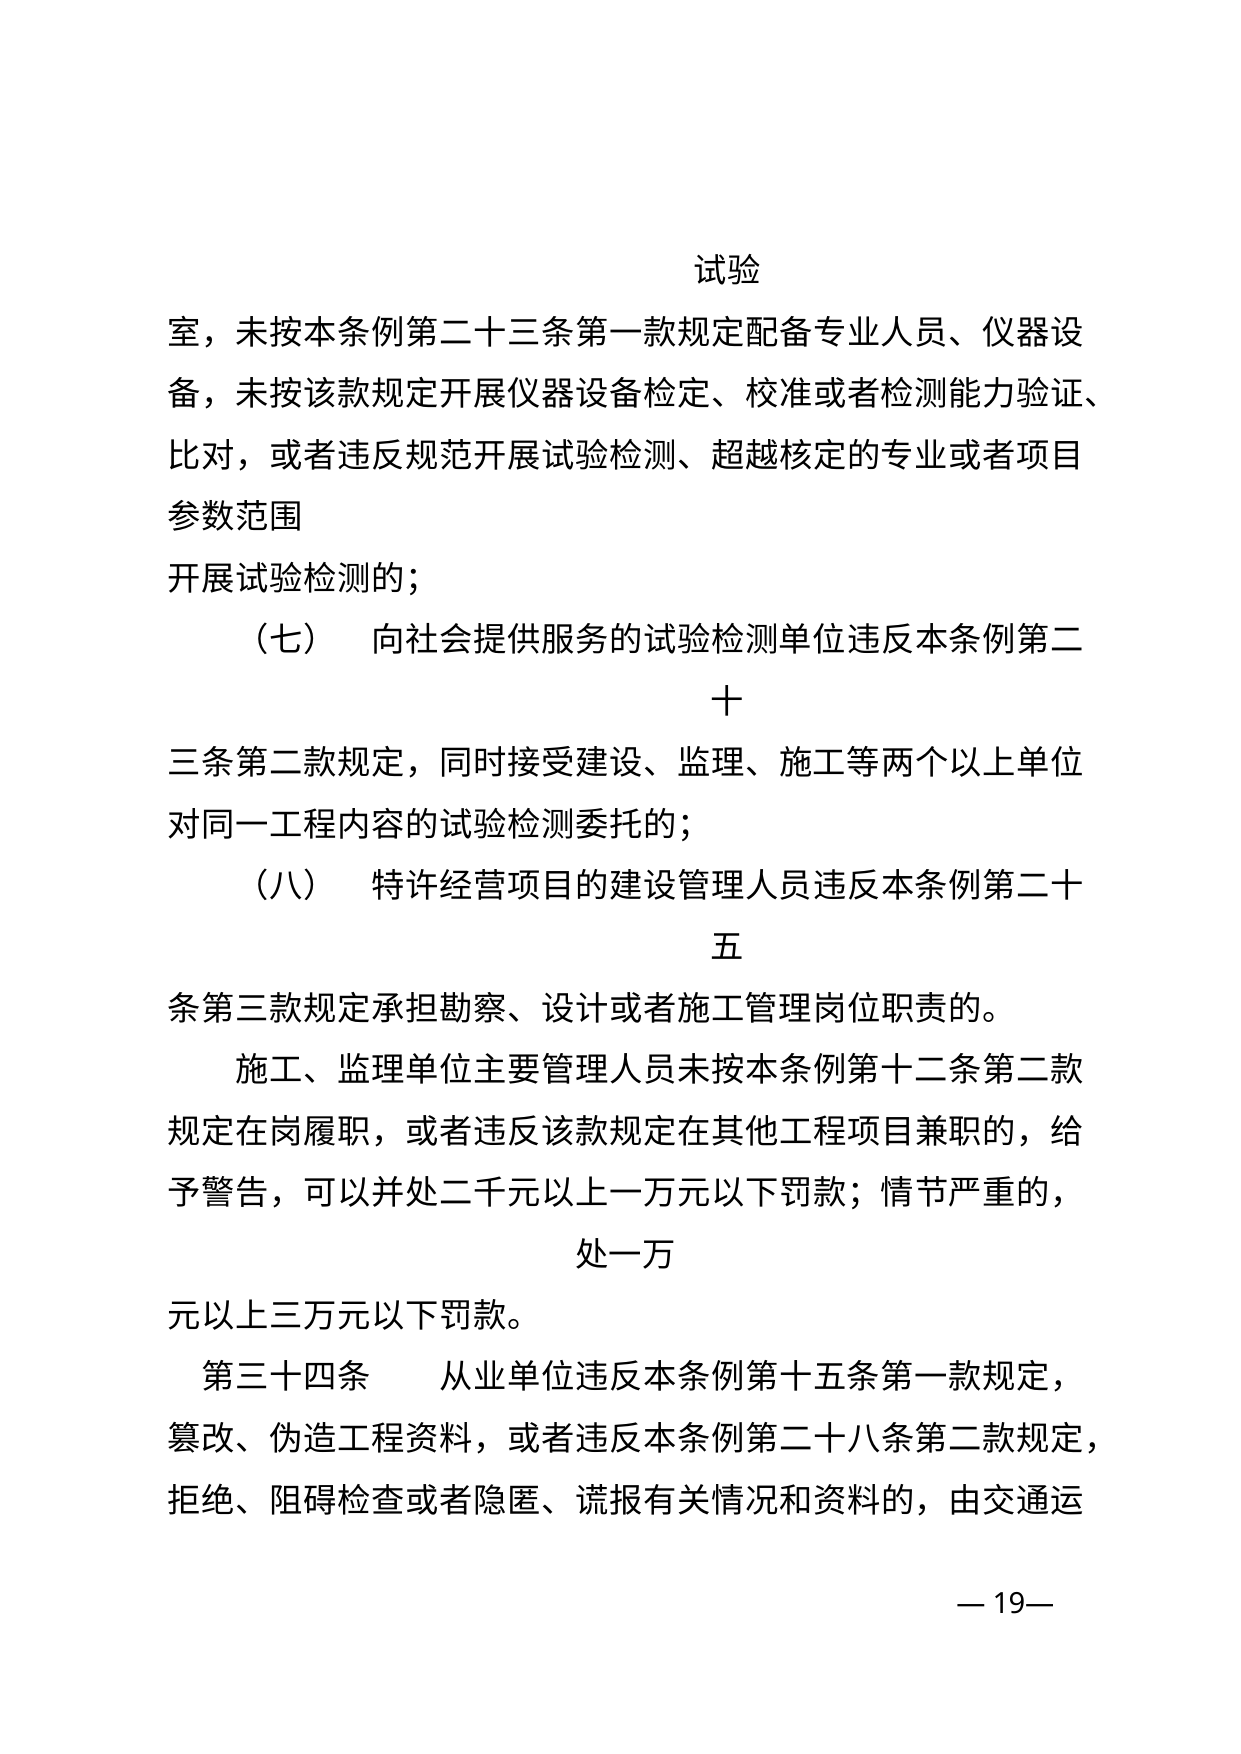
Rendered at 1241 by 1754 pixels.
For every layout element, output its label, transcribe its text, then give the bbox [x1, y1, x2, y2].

text 条第三款规定承担勘察、设计或者施工管理岗位职责的。 [168, 975, 1084, 1037]
text 施工、监理单位主要管理人员未按本条例第十二条第二款规定在岗履职，或者违反该款规定在其他工程项目兼职的，给予警告，可以并处二千元以上一万元以下罚款；情节严重的，处一万 [168, 1037, 1084, 1282]
text 元以上三万元以下罚款。 [168, 1282, 1084, 1344]
text 三条第二款规定，同时接受建设、监理、施工等两个以上单位对同一工程内容的试验检测委托的； [168, 729, 1084, 852]
text 室，未按本条例第二十三条第一款规定配备专业人员、仪器设备，未按该款规定开展仪器设备检定、校准或者检测能力验证、比对，或者违反规范开展试验检测、超越核定的专业或者项目参数范围 [168, 299, 1084, 545]
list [233, 238, 1084, 299]
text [168, 1344, 1084, 1528]
text 开展试验检测的； [168, 545, 1084, 606]
list 特许经营项目的建设管理人员违反本条例第二十五 [233, 852, 1084, 975]
list 向社会提供服务的试验检测单位违反本条例第二十 [233, 606, 1084, 729]
